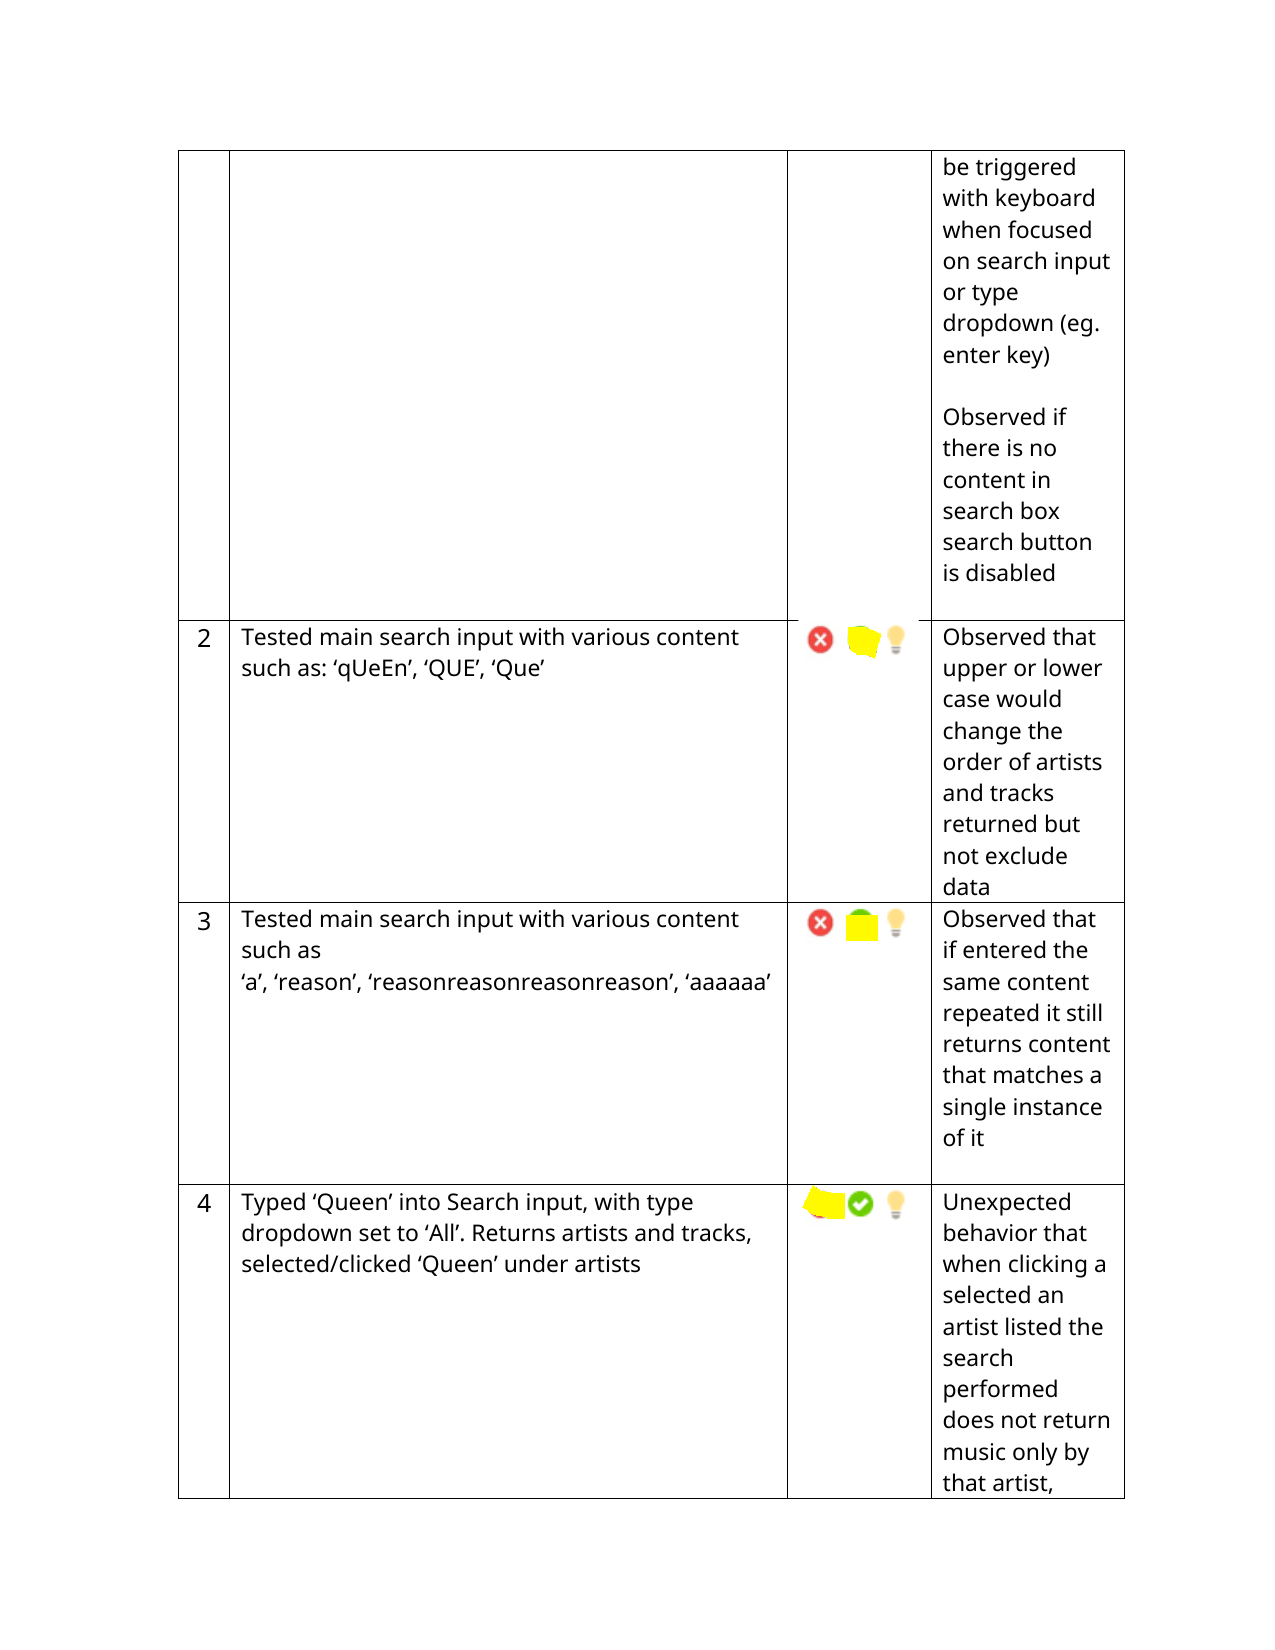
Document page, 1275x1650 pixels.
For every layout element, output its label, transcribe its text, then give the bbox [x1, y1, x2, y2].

table_cell Observed that if entered the same content repeated it still returns content that matches a single instance of it [932, 903, 1124, 1184]
table_cell 3 [179, 903, 229, 1184]
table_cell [932, 1185, 1124, 1498]
table_cell Observed that upper or lower case would change the order of artists and tracks returned but not exclude data [932, 621, 1124, 902]
table_cell Tested main search input with various content such as ‘a’, ‘reason’, ‘reasonreasonreasonreason’, ‘aaaaaa’ [230, 903, 787, 1184]
table_cell Tested main search input with various content such as: ‘qUeEn’, ‘QUE’, ‘Que’ [230, 621, 787, 902]
table_cell [788, 621, 931, 902]
table_cell [788, 903, 931, 1184]
picture [798, 620, 919, 663]
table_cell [230, 1185, 787, 1498]
picture [798, 903, 919, 947]
table_cell 2 [179, 621, 229, 902]
table_cell 4 [179, 1185, 229, 1498]
table_cell [788, 1185, 931, 1498]
picture [798, 1184, 919, 1228]
table_cell 1 [179, 151, 229, 620]
table_cell [788, 151, 931, 620]
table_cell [230, 151, 787, 620]
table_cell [932, 151, 1124, 620]
